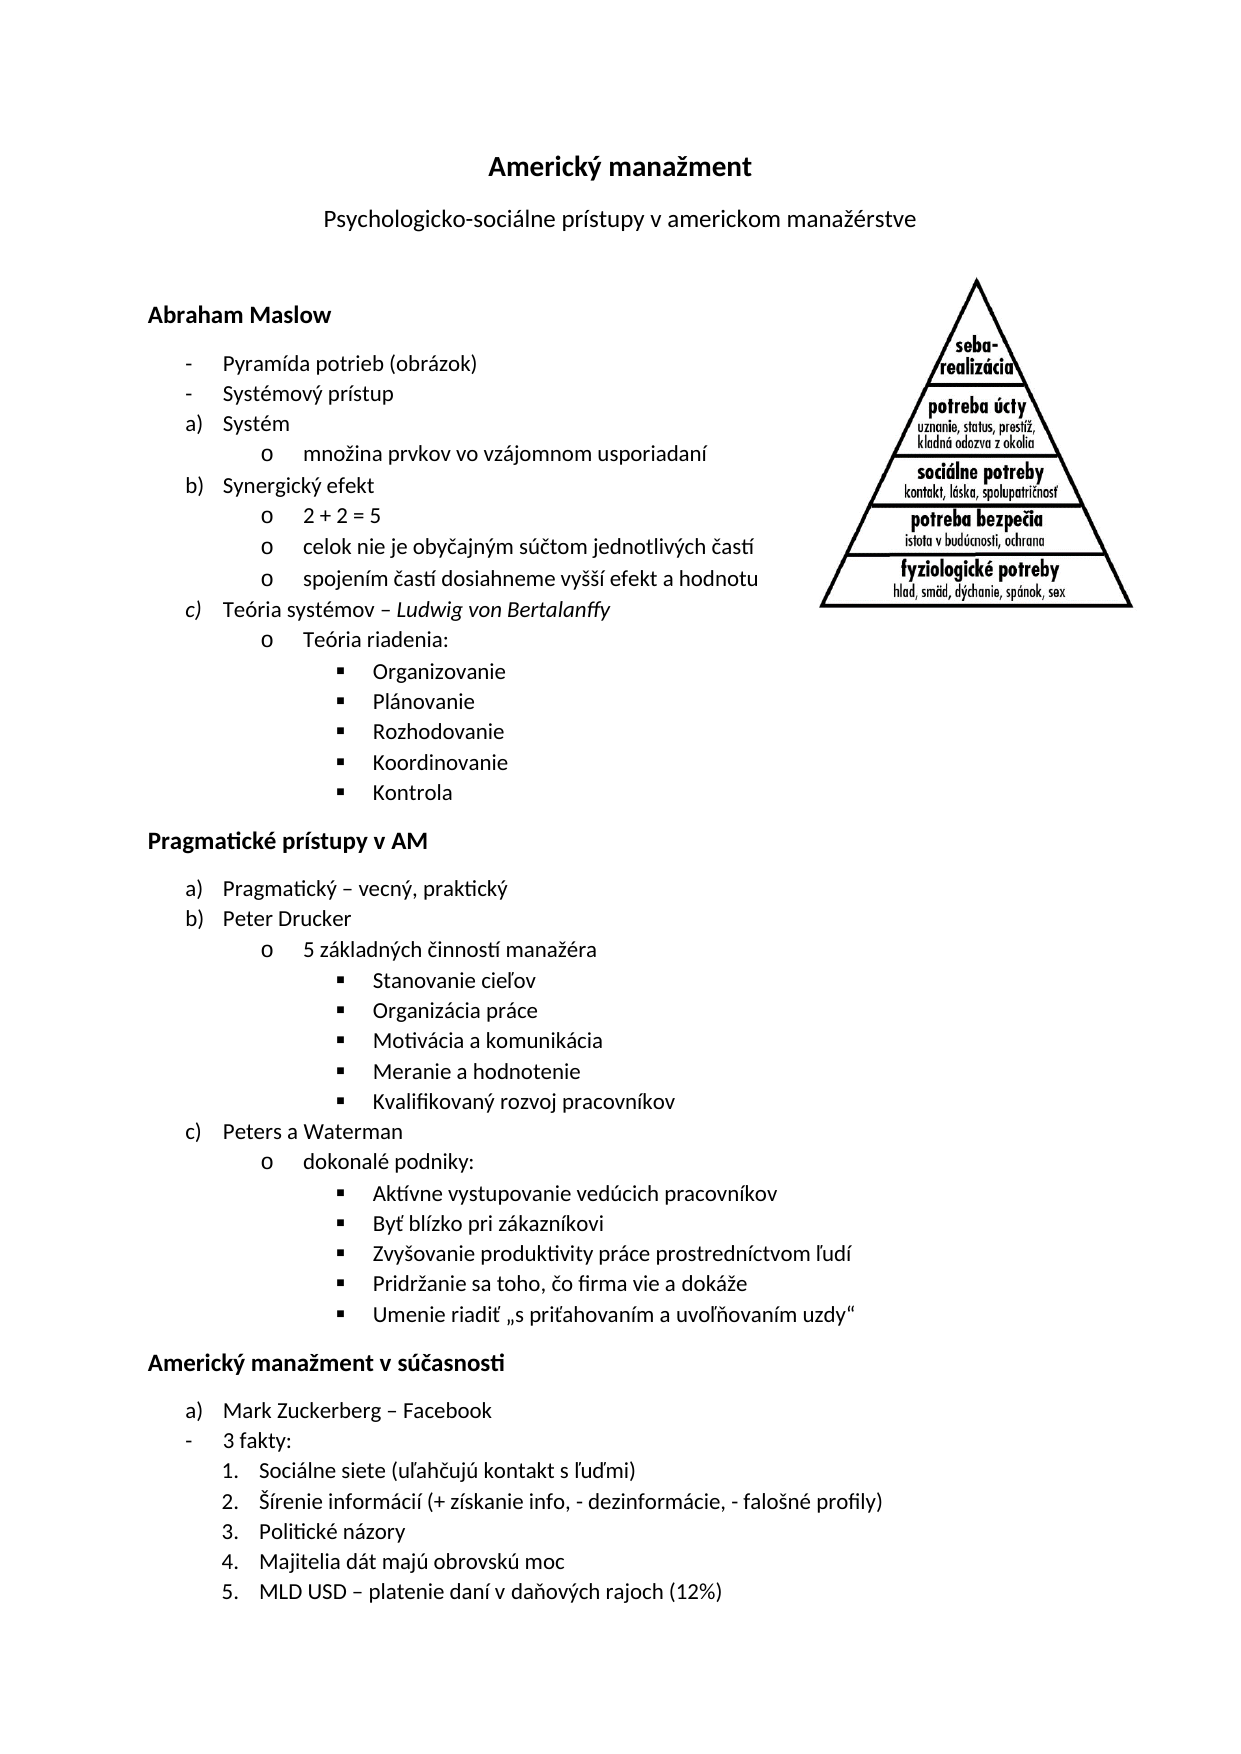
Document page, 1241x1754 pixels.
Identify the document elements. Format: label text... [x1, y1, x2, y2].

list Motivácia a komunikácia [335, 1027, 1093, 1055]
list Teória systémov – Ludwig von Bertalanffy [185, 595, 1093, 623]
list Umenie riadiť „s priťahovaním a uvoľňovaním uzdy“ [335, 1300, 1093, 1328]
list Plánovanie [335, 687, 1093, 715]
list Peter Drucker [185, 904, 1093, 933]
list Meranie a hodnotenie [335, 1057, 1093, 1085]
list Zvyšovanie produktivity práce prostredníctvom ľudí [335, 1239, 1093, 1267]
picture [815, 271, 1139, 614]
text Americký manažment v súčasnosti [148, 1347, 1093, 1377]
list Šírenie informácií (+ získanie info, - dezinformácie, - falošné profily) [221, 1487, 1093, 1515]
list Pyramída potrieb (obrázok) [185, 349, 815, 377]
text Abraham Maslow [148, 299, 815, 330]
list spojením častí dosiahneme vyšší efekt a hodnotu [260, 564, 815, 593]
list Teória riadenia: [260, 626, 1093, 655]
list celok nie je obyčajným súčtom jednotlivých častí [260, 532, 815, 562]
list Kontrola [335, 778, 1093, 806]
list Peters a Waterman [185, 1117, 1093, 1145]
list Synergický efekt [185, 471, 815, 499]
list MLD USD – platenie daní v daňových rajoch (12%) [221, 1577, 1093, 1606]
text Pragmatické prístupy v AM [148, 825, 1093, 855]
list Koordinovanie [335, 748, 1093, 776]
list 3 fakty: [185, 1426, 1093, 1454]
list Stanovanie cieľov [335, 966, 1093, 994]
list Majitelia dát majú obrovskú moc [221, 1547, 1093, 1575]
list Systém [185, 409, 815, 437]
text Psychologicko-sociálne prístupy v americkom manažérstve [148, 203, 1093, 233]
list Rozhodovanie [335, 717, 1093, 746]
list Systémový prístup [185, 379, 815, 407]
list 2 + 2 = 5 [260, 501, 815, 530]
list množina prvkov vo vzájomnom usporiadaní [260, 439, 815, 468]
list dokonalé podniky: [260, 1147, 1093, 1177]
list Byť blízko pri zákazníkovi [335, 1209, 1093, 1237]
list Politické názory [221, 1517, 1093, 1545]
text Americký manažment [148, 148, 1093, 183]
list Pridržanie sa toho, čo firma vie a dokáže [335, 1269, 1093, 1298]
list Sociálne siete (uľahčujú kontakt s ľuďmi) [221, 1457, 1093, 1485]
list Organizovanie [335, 657, 1093, 685]
list Pragmatický – vecný, praktický [185, 874, 1093, 902]
list 5 základných činností manažéra [260, 935, 1093, 964]
list Organizácia práce [335, 996, 1093, 1024]
list Mark Zuckerberg – Facebook [185, 1396, 1093, 1424]
list Kvalifikovaný rozvoj pracovníkov [335, 1087, 1093, 1115]
list Aktívne vystupovanie vedúcich pracovníkov [335, 1179, 1093, 1207]
